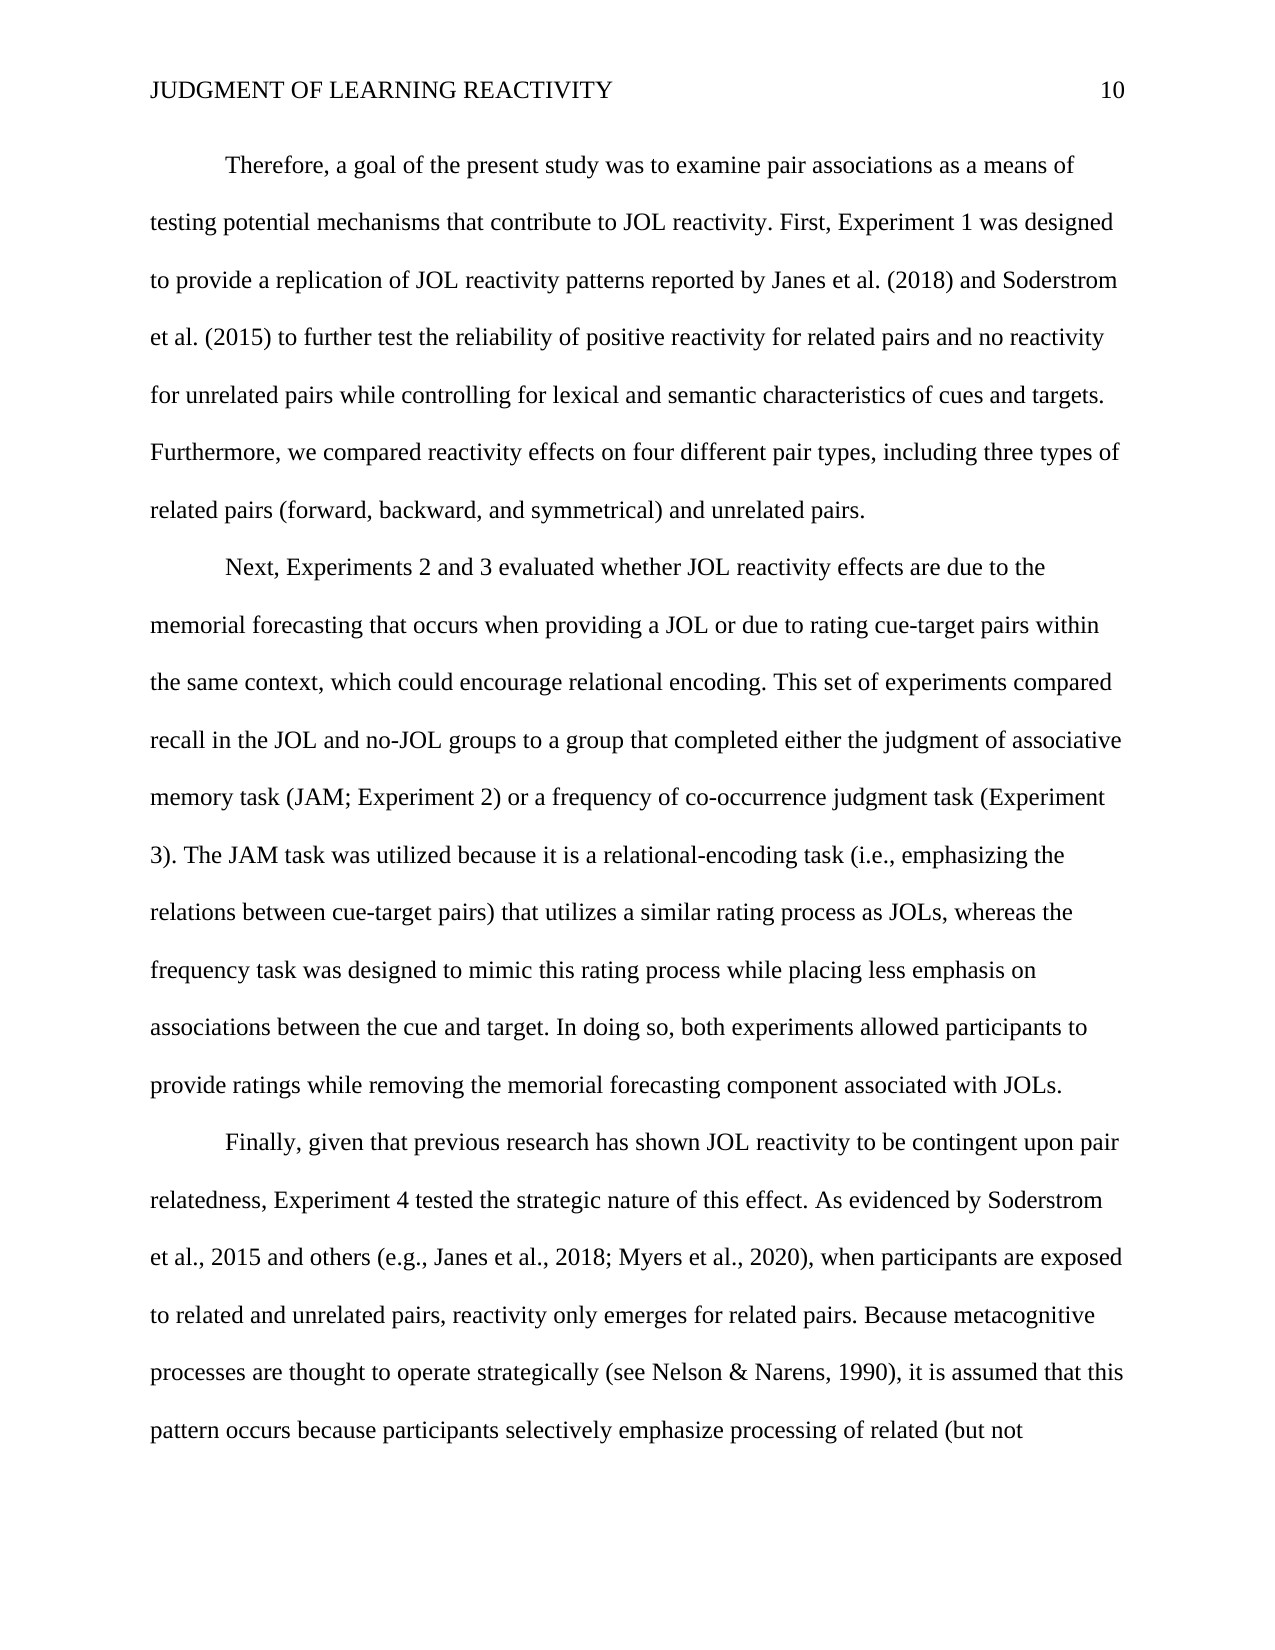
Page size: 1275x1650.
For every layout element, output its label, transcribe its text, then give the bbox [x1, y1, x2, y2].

text Next, Experiments 2 and 3 evaluated whether JOL reactivity effects are due to the memorial forecasting that occurs when providing a JOL or due to rating cue-target pairs within the same context, which could encourage relational encoding. This set of experiments compared recall in the JOL and no-JOL groups to a group that completed either the judgment of associative memory task (JAM; Experiment 2) or a frequency of co-occurrence judgment task (Experiment 3). The JAM task was utilized because it is a relational-encoding task (i.e., emphasizing the relations between cue-target pairs) that utilizes a similar rating process as JOLs, whereas the frequency task was designed to mimic this rating process while placing less emphasis on associations between the cue and target. In doing so, both experiments allowed participants to provide ratings while removing the memorial forecasting component associated with JOLs. [150, 552, 1125, 1099]
text Therefore, a goal of the present study was to examine pair associations as a means of testing potential mechanisms that contribute to JOL reactivity. First, Experiment 1 was designed to provide a replication of JOL reactivity patterns reported by Janes et al. (2018) and Soderstrom et al. (2015) to further test the reliability of positive reactivity for related pairs and no reactivity for unrelated pairs while controlling for lexical and semantic characteristics of cues and targets. Furthermore, we compared reactivity effects on four different pair types, including three types of related pairs (forward, backward, and symmetrical) and unrelated pairs. [150, 150, 1125, 524]
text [150, 1127, 1125, 1444]
